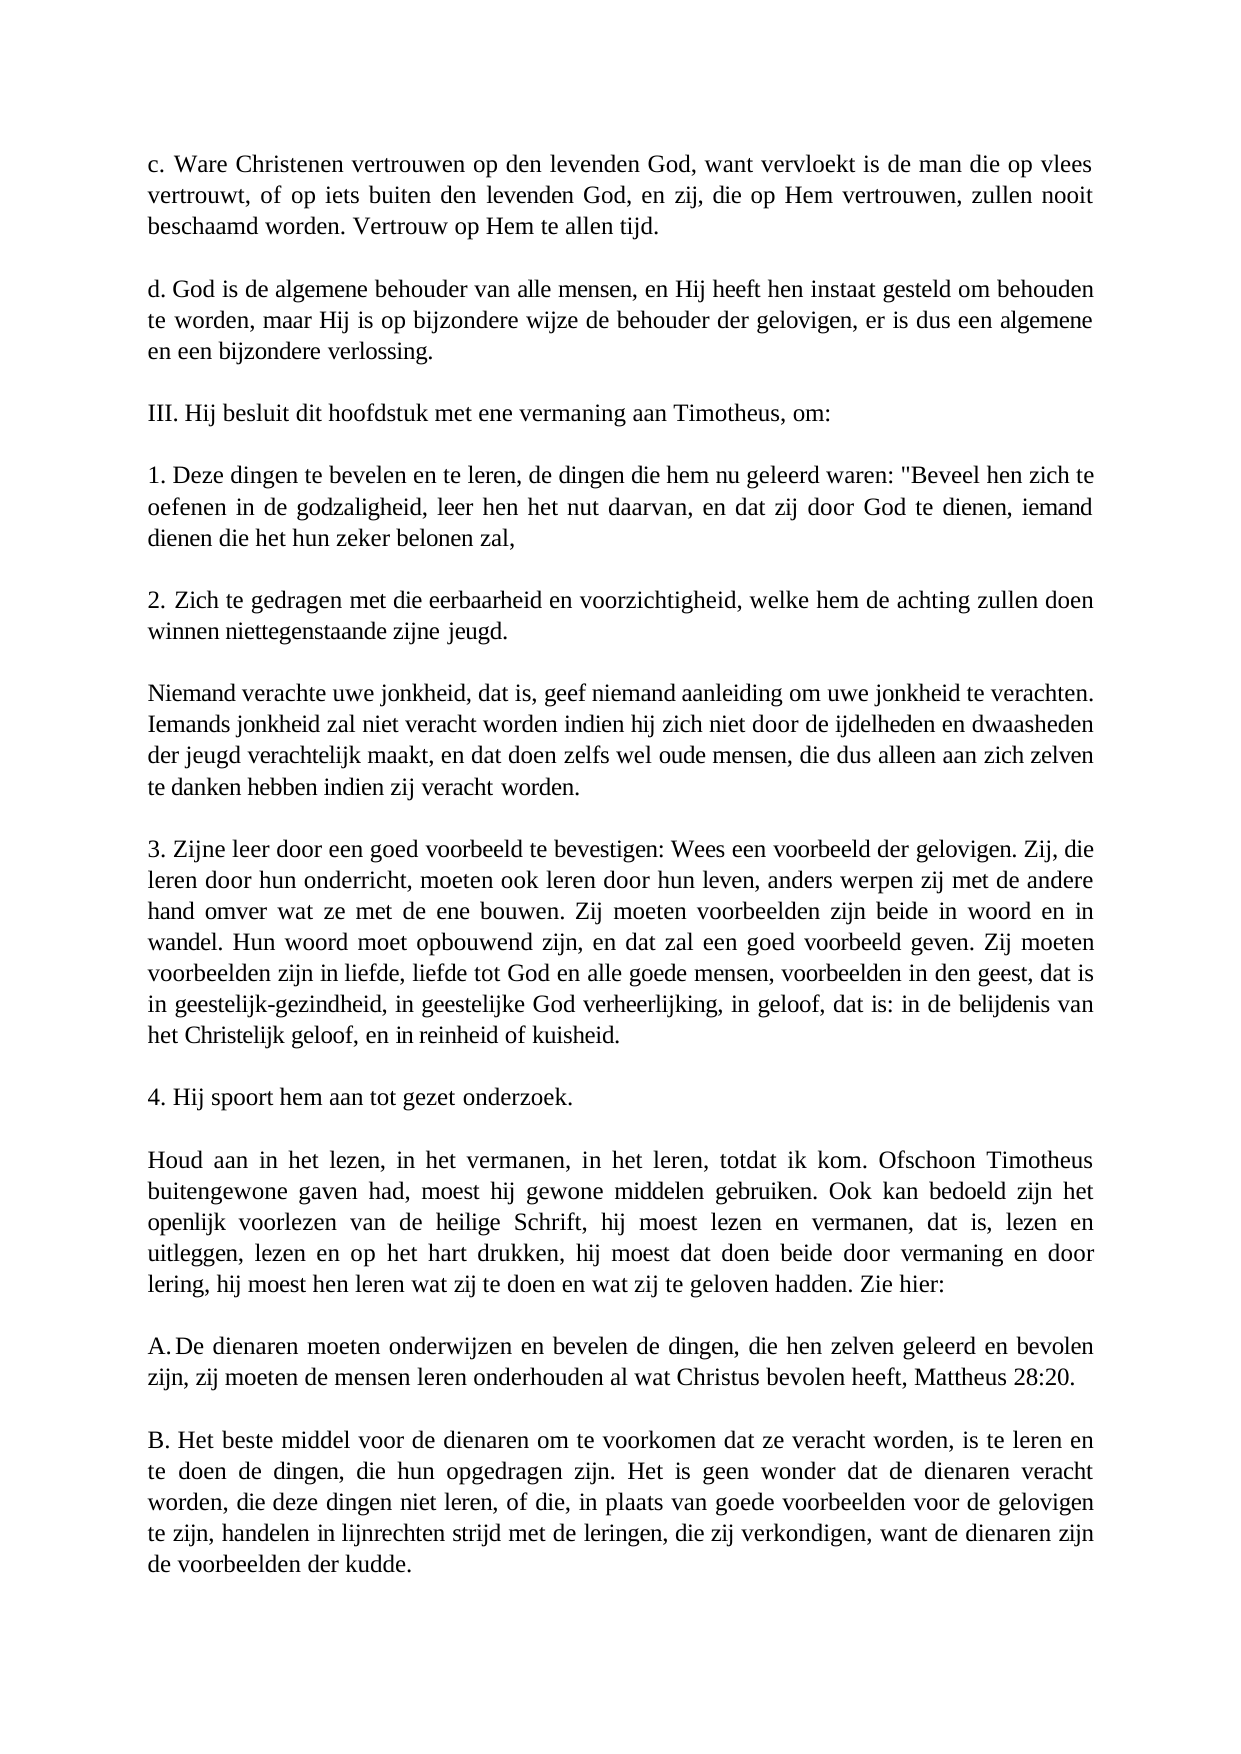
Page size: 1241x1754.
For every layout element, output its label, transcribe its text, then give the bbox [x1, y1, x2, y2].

list Het beste middel voor de dienaren om te voorkomen dat ze veracht worden, is te leren en te doen de dingen, die hun opgedragen zijn. Het is geen wonder dat de dienaren veracht worden, die deze dingen niet leren, of die, in plaats van goede voorbeelden voor de gelovigen te zijn, handelen in lijnrechten strijd met de leringen, die zij verkondigen, want de dienaren zijn de voorbeelden der kudde. [147, 1425, 1094, 1578]
list Zijne leer door een goed voorbeeld te bevestigen: Wees een voorbeeld der gelovigen. Zij, die leren door hun onderricht, moeten ook leren door hun leven, anders werpen zij met de andere hand omver wat ze met de ene bouwen. Zij moeten voorbeelden zijn beide in woord en in wandel. Hun woord moet opbouwend zijn, en dat zal een goed voorbeeld geven. Zij moeten voorbeelden zijn in liefde, liefde tot God en alle goede mensen, voorbeelden in den geest, dat is in geestelijk-gezindheid, in geestelijke God verheerlijking, in geloof, dat is: in de belijdenis van het Christelijk geloof, en in reinheid of kuisheid. [147, 834, 1094, 1049]
list Hij besluit dit hoofdstuk met ene vermaning aan Timotheus, om: [147, 398, 1105, 427]
list Zich te gedragen met die eerbaarheid en voorzichtigheid, welke hem de achting zullen doen winnen niettegenstaande zijne jeugd. [147, 585, 1094, 645]
list God is de algemene behouder van alle mensen, en Hij heeft hen instaat gesteld om behouden te worden, maar Hij is op bijzondere wijze de behouder der gelovigen, er is dus een algemene en een bijzondere verlossing. [147, 274, 1094, 364]
list De dienaren moeten onderwijzen en bevelen de dingen, die hen zelven geleerd en bevolen zijn, zij moeten de mensen leren onderhouden al wat Christus bevolen heeft, Mattheus 28:20. [147, 1331, 1094, 1391]
text Niemand verachte uwe jonkheid, dat is, geef niemand aanleiding om uwe jonkheid te verachten. Iemands jonkheid zal niet veracht worden indien hij zich niet door de ijdelheden en dwaasheden der jeugd verachtelijk maakt, en dat doen zelfs wel oude mensen, die dus alleen aan zich zelven te danken hebben indien zij veracht worden. [147, 678, 1094, 800]
text Houd aan in het lezen, in het vermanen, in het leren, totdat ik kom. Ofschoon Timotheus buitengewone gaven had, moest hij gewone middelen gebruiken. Ook kan bedoeld zijn het openlijk voorlezen van de heilige Schrift, hij moest lezen en vermanen, dat is, lezen en uitleggen, lezen en op het hart drukken, hij moest dat doen beide door vermaning en door lering, hij moest hen leren wat zij te doen en wat zij te geloven hadden. Zie hier: [147, 1145, 1094, 1298]
list Hij spoort hem aan tot gezet onderzoek. [147, 1082, 1105, 1111]
list Deze dingen te bevelen en te leren, de dingen die hem nu geleerd waren: "Beveel hen zich te oefenen in de godzaligheid, leer hen het nut daarvan, en dat zij door God te dienen, iemand dienen die het hun zeker belonen zal, [147, 461, 1094, 551]
list Ware Christenen vertrouwen op den levenden God, want vervloekt is de man die op vlees vertrouwt, of op iets buiten den levenden God, en zij, die op Hem vertrouwen, zullen nooit beschaamd worden. Vertrouw op Hem te allen tijd. [147, 149, 1094, 240]
